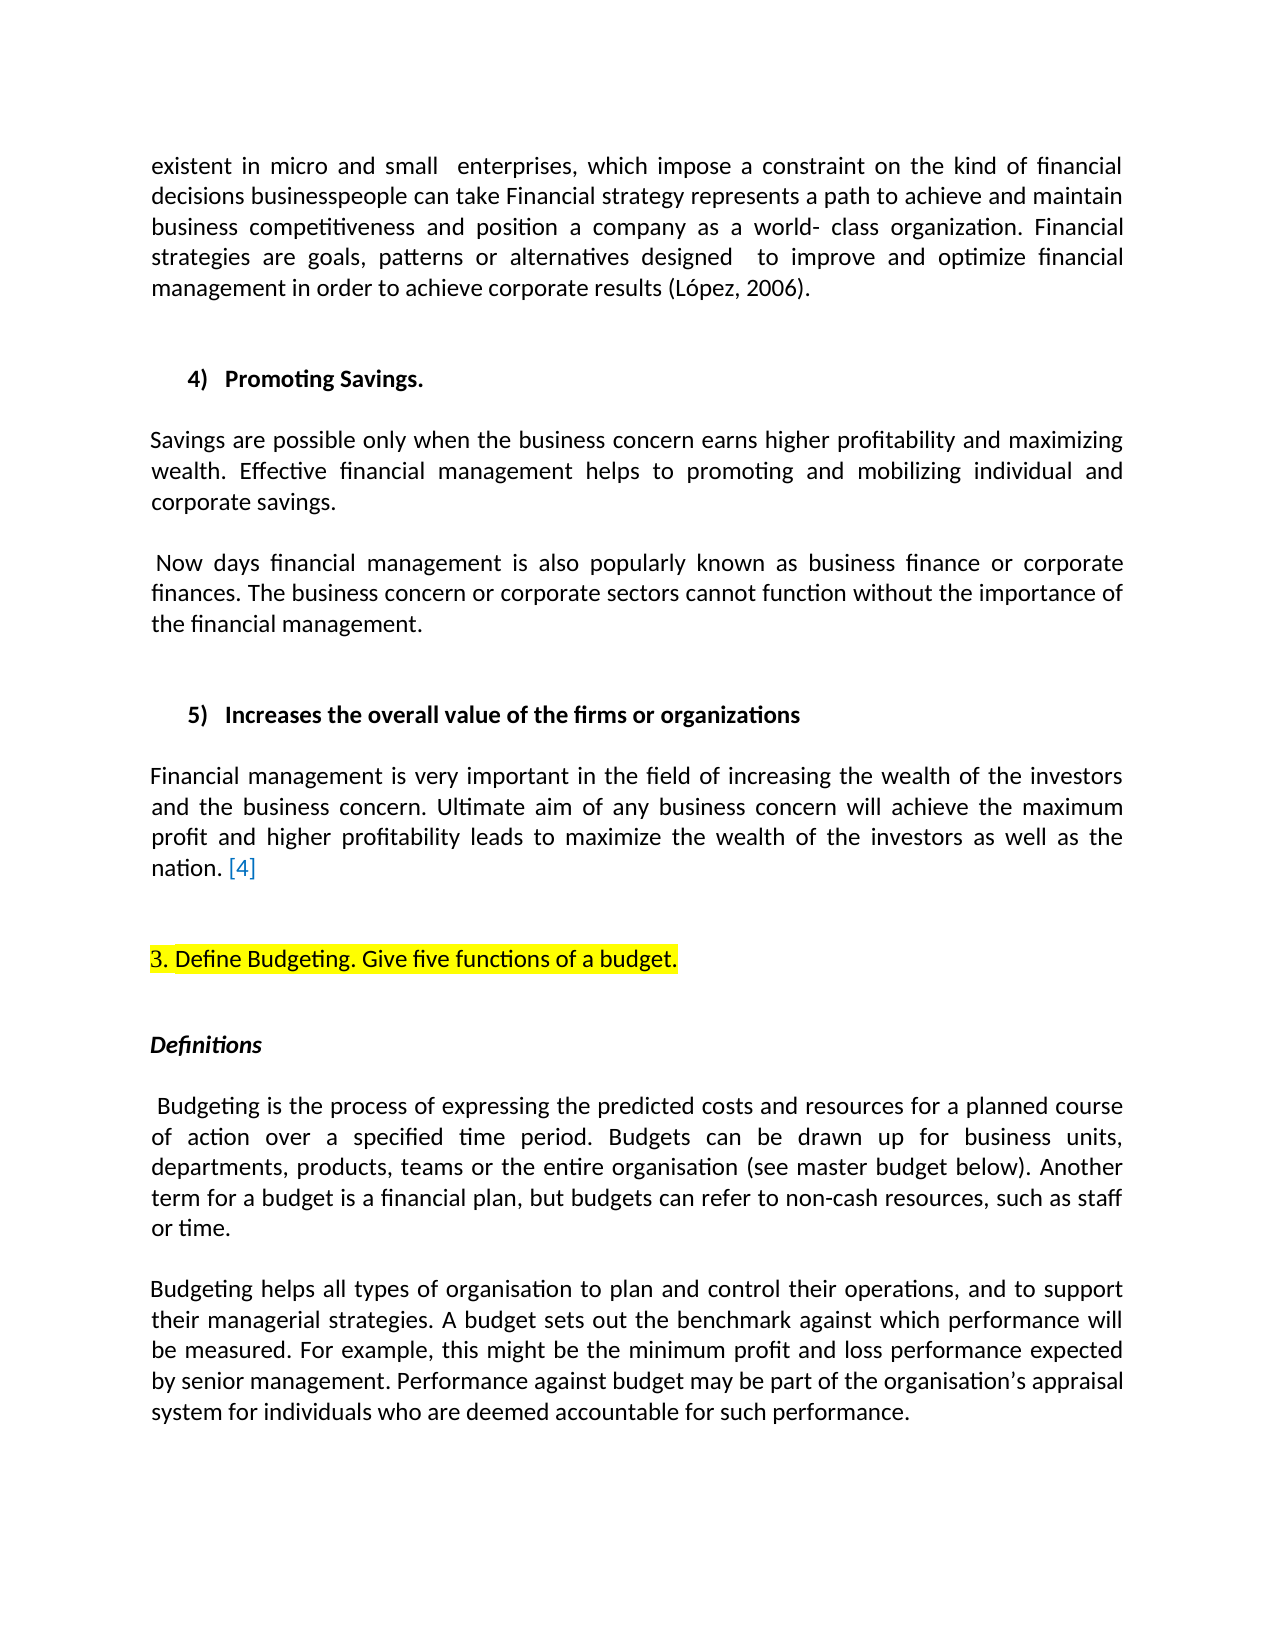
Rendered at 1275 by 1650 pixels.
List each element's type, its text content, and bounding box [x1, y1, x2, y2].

text Definitions [150, 1029, 1125, 1060]
text Savings are possible only when the business concern earns higher profitability and maximizing wealth. Effective financial management helps to promoting and mobilizing individual and corporate savings. [150, 425, 1125, 516]
text Now days financial management is also popularly known as business finance or corporate finances. The business concern or corporate sectors cannot function without the importance of the financial management. [150, 547, 1125, 638]
list Promoting Savings. [187, 364, 1125, 394]
text Budgeting is the process of expressing the predicted costs and resources for a planned course of action over a specified time period. Budgets can be drawn up for business units, departments, products, teams or the entire organisation (see master budget below). Another term for a budget is a financial plan, but budgets can refer to non-cash resources, such as staff or time. [150, 1091, 1125, 1243]
list Increases the overall value of the firms or organizations [187, 699, 1125, 730]
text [150, 150, 1125, 303]
text Budgeting helps all types of organisation to plan and control their operations, and to support their managerial strategies. A budget sets out the benchmark against which performance will be measured. For example, this might be the minimum profit and loss performance expected by senior management. Performance against budget may be part of the organisation’s appraisal system for individuals who are deemed accountable for such performance. [150, 1274, 1125, 1426]
list Define Budgeting. Give five functions of a budget. [150, 943, 1084, 974]
text Financial management is very important in the field of increasing the wealth of the investors and the business concern. Ultimate aim of any business concern will achieve the maximum profit and higher profitability leads to maximize the wealth of the investors as well as the nation. [4] [150, 760, 1125, 882]
